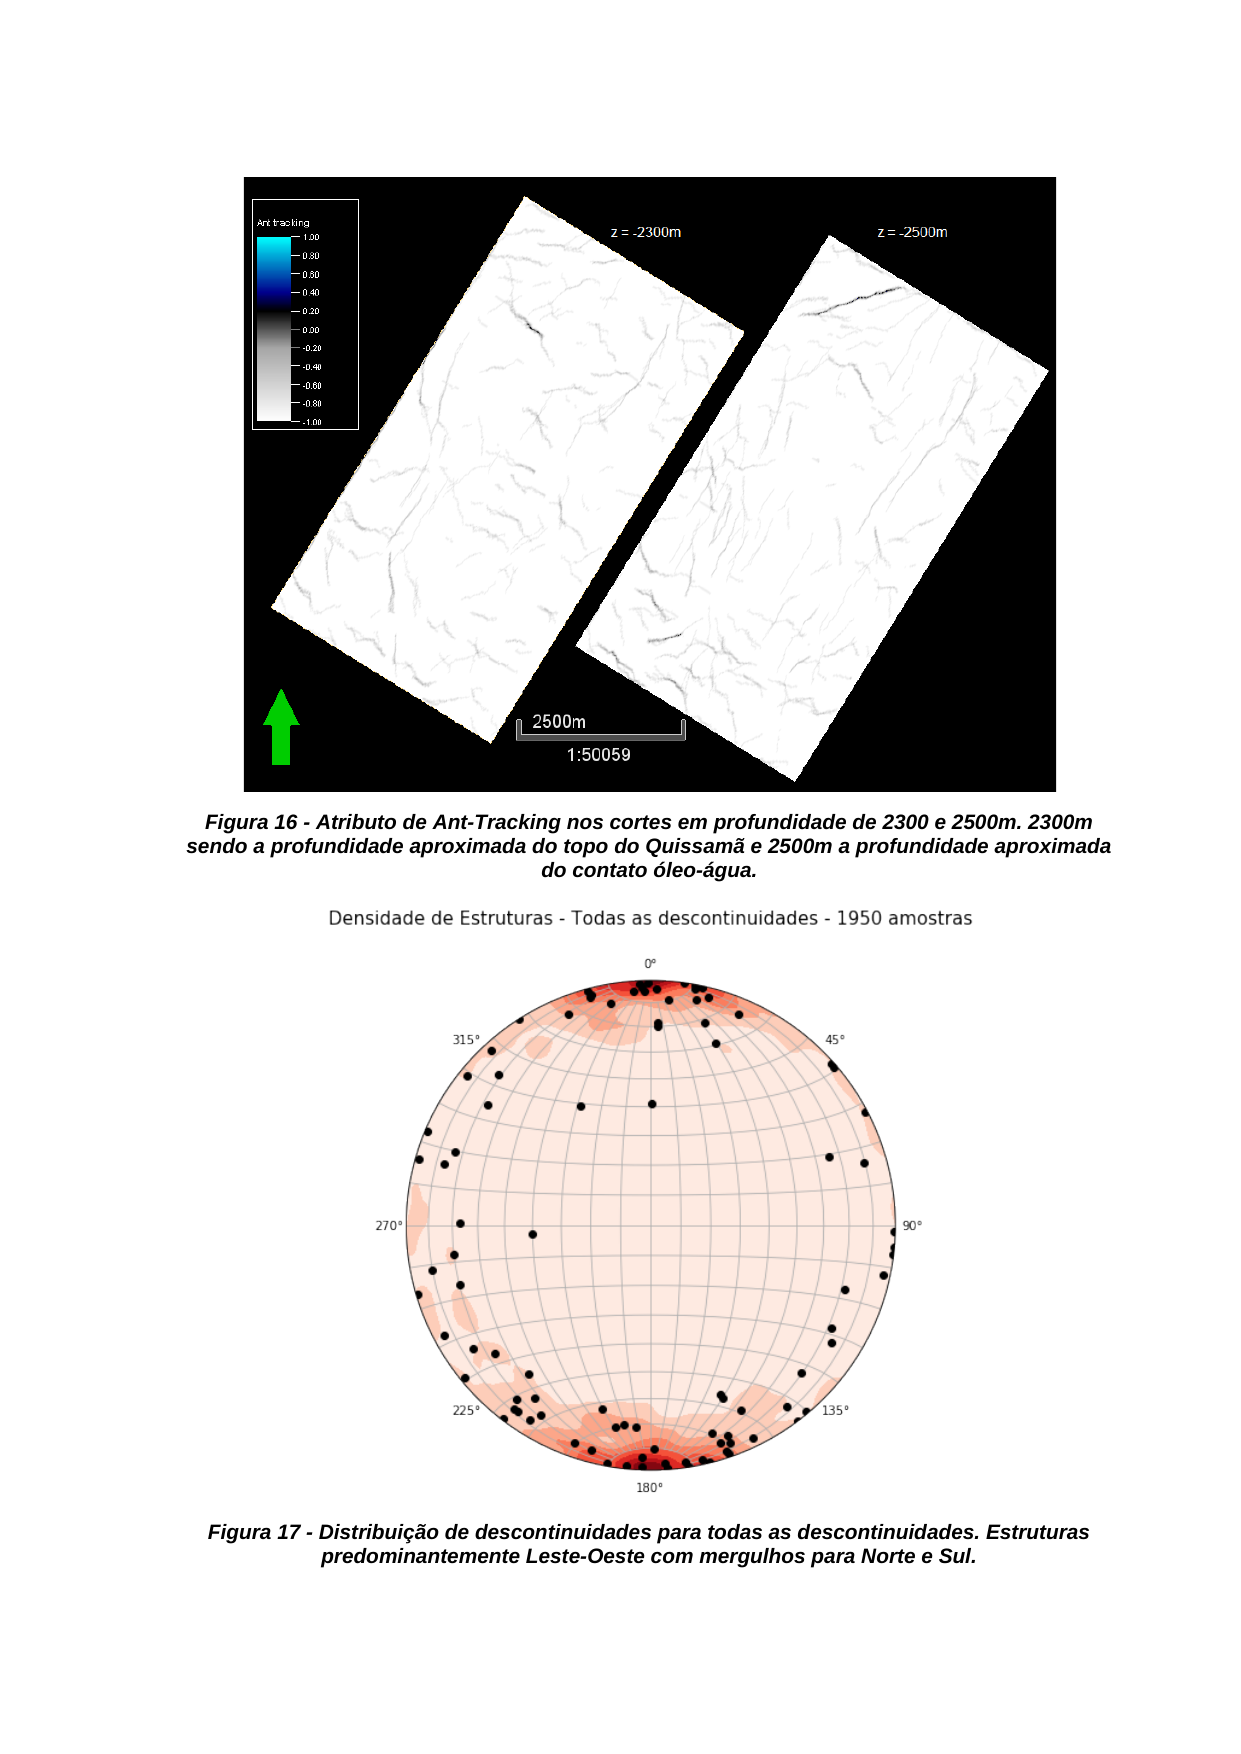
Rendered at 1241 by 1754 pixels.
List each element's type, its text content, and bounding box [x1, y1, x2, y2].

picture [243, 177, 1057, 792]
picture [320, 902, 980, 1502]
text Figura 16 - Atributo de Ant-Tracking nos cortes em profundidade de 2300 e 2500m. 2300m sendo a profundidade aproximada do topo do Quissamã e 2500m a profundidade aproximada do contato óleo-água. [177, 810, 1123, 882]
text Figura 17 - Distribuição de descontinuidades para todas as descontinuidades. Estruturas predominantemente Leste-Oeste com mergulhos para Norte e Sul. [177, 1520, 1123, 1568]
